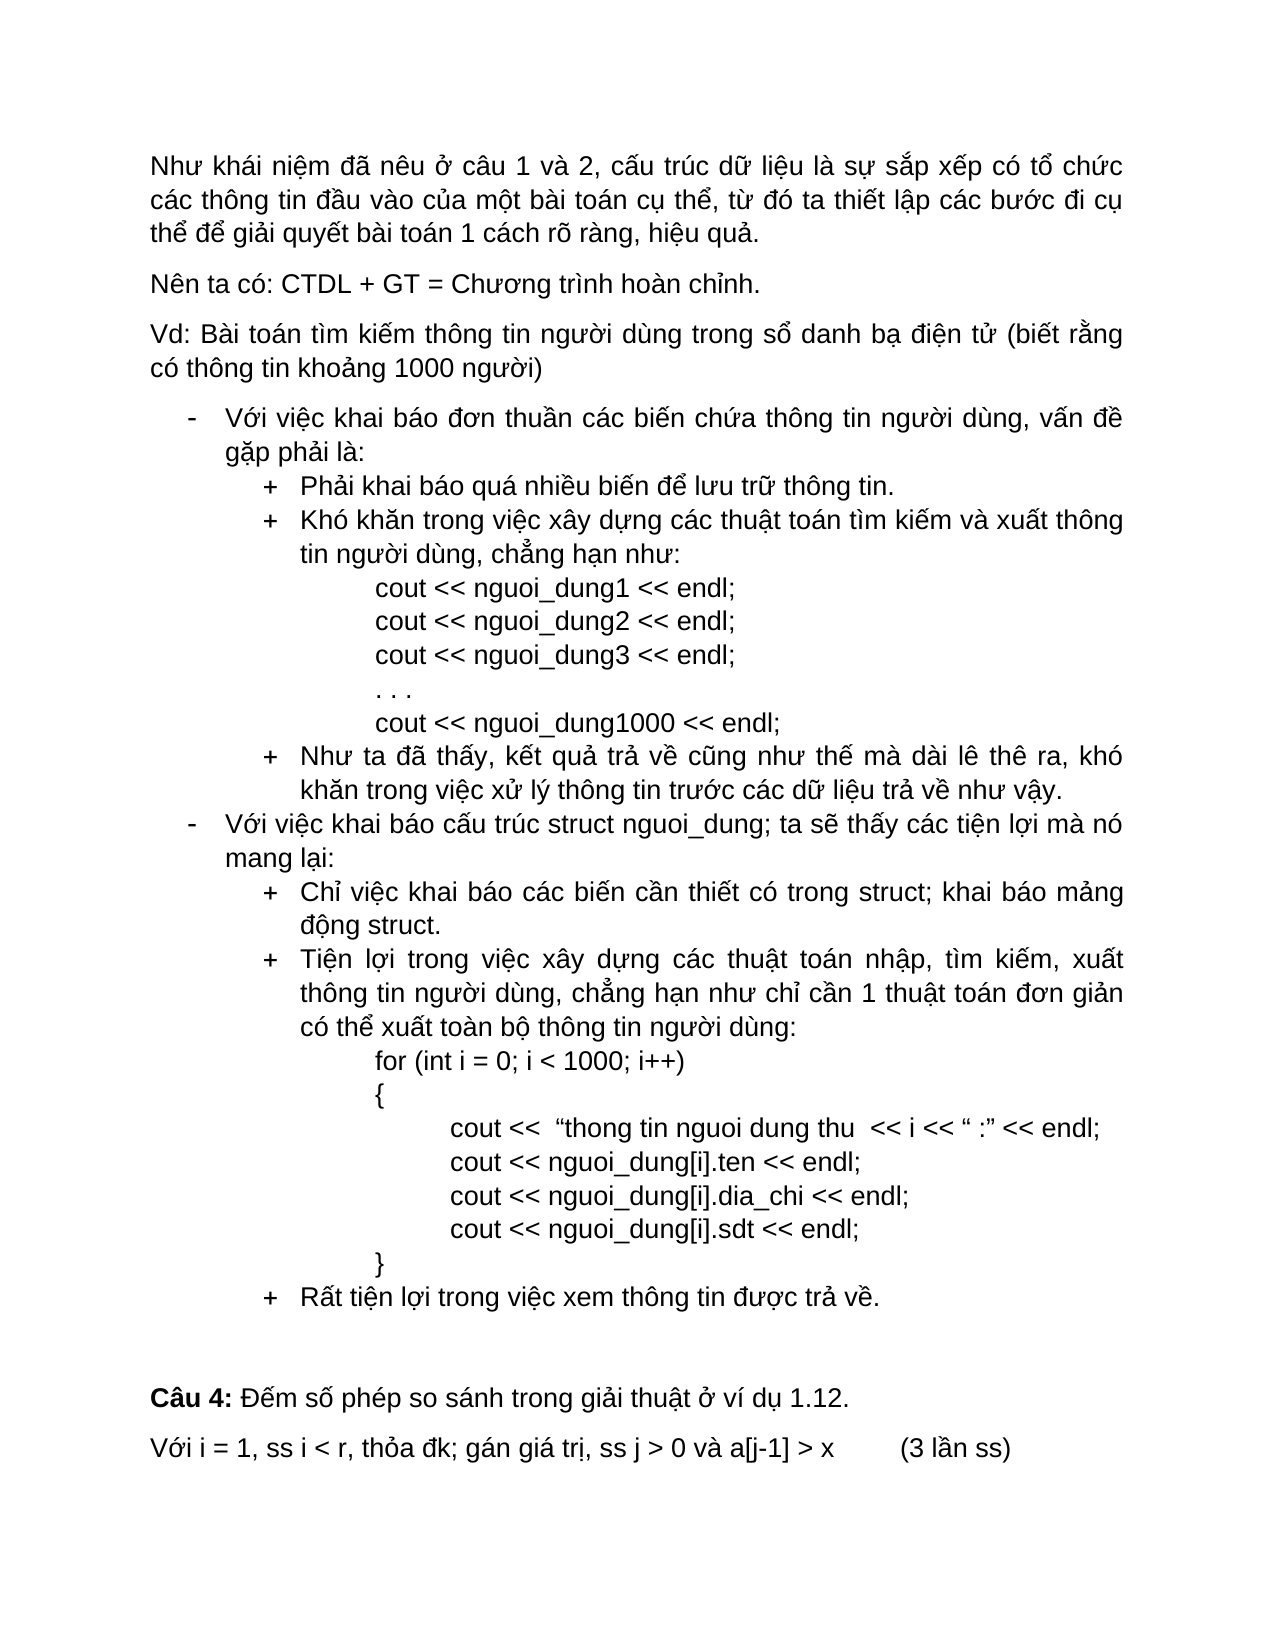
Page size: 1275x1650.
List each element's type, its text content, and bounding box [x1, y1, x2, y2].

list for (int i = 0; i < 1000; i++) [300, 1044, 1125, 1076]
list cout << “thong tin nguoi dung thu << i << “ :” << endl; [300, 1112, 1125, 1143]
list Như ta đã thấy, kết quả trả về cũng như thế mà dài lê thê ra, khó khăn trong việc xử lý thông tin trước các dữ liệu trả về như vậy. [262, 740, 1125, 805]
list Khó khăn trong việc xây dựng các thuật toán tìm kiếm và xuất thông tin người dùng, chẳng hạn như: [262, 504, 1125, 569]
text Với i = 1, ss i < r, thỏa đk; gán giá trị, ss j > 0 và a[j-1] > x (3 lần ss) [150, 1432, 1125, 1463]
list cout << nguoi_dung[i].sdt << endl; [300, 1213, 1125, 1244]
list Chỉ việc khai báo các biến cần thiết có trong struct; khai báo mảng động struct. [262, 876, 1125, 941]
list Với việc khai báo đơn thuần các biến chứa thông tin người dùng, vấn đề gặp phải là: [187, 402, 1125, 468]
list cout < < nguoi_dung2 << endl; [300, 605, 1125, 637]
text Vd: Bài toán tìm kiếm thông tin người dùng trong sổ danh bạ điện tử (biết rằng có thông tin khoảng 1000 người) [150, 318, 1125, 383]
text Câu 4: Đếm số phép so sánh trong giải thuật ở ví dụ 1.12. [150, 1382, 1125, 1413]
list Với việc khai báo cấu trúc struct nguoi_dung; ta sẽ thấy các tiện lợi mà nó mang lại: [187, 808, 1125, 873]
text Nên ta có: CTDL + GT = Chương trình hoàn chỉnh. [150, 268, 1125, 299]
list cout << nguoi_dung[i].ten << endl; [300, 1146, 1125, 1177]
text Như khái niệm đã nêu ở câu 1 và 2, cấu trúc dữ liệu là sự sắp xếp có tổ chức các thông tin đầu vào của một bài toán cụ thể, từ đó ta thiết lập các bước đi cụ thể để giải quyết bài toán 1 cách rõ ràng, hiệu quả. [150, 150, 1125, 249]
list cout < < nguoi_dung3 << endl; [300, 639, 1125, 670]
list Rất tiện lợi trong việc xem thông tin được trả về. [262, 1281, 1125, 1312]
list . . . [300, 673, 1125, 704]
list Phải khai báo quá nhiều biến để lưu trữ thông tin. [262, 470, 1125, 501]
list { [300, 1078, 1125, 1109]
list } [300, 1247, 1125, 1278]
list Tiện lợi trong việc xây dựng các thuật toán nhập, tìm kiếm, xuất thông tin người dùng, chẳng hạn như chỉ cần 1 thuật toán đơn giản có thể xuất toàn bộ thông tin người dùng: [262, 943, 1125, 1042]
list cout < < nguoi_dung1 << endl; [300, 572, 1125, 603]
list cout < < nguoi_dung1000 << endl; [300, 707, 1125, 738]
list cout << nguoi_dung[i].dia_chi << endl; [300, 1179, 1125, 1211]
